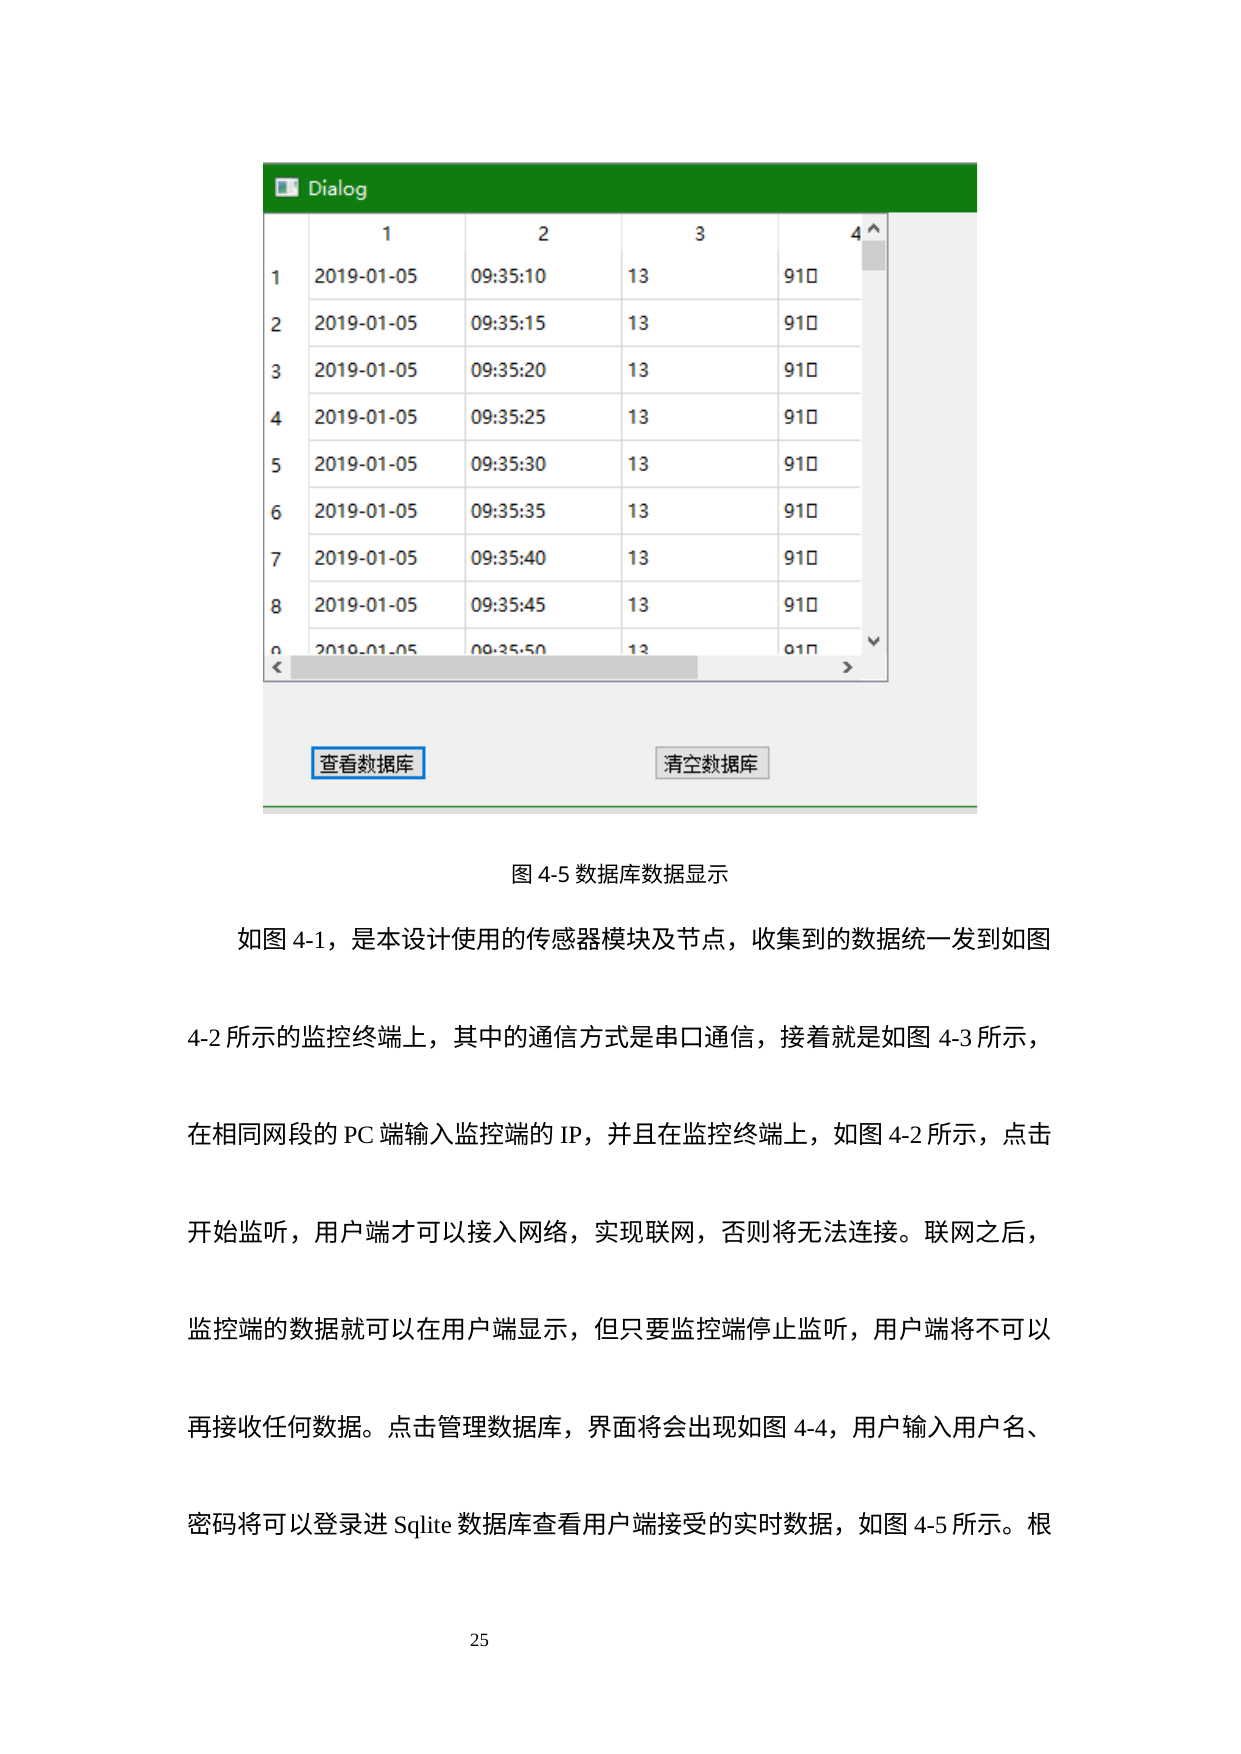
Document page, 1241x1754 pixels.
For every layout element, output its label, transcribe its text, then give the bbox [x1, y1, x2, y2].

text 图4-5 数据库数据显示 [187, 857, 1053, 889]
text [187, 905, 1053, 1555]
picture [263, 162, 978, 814]
